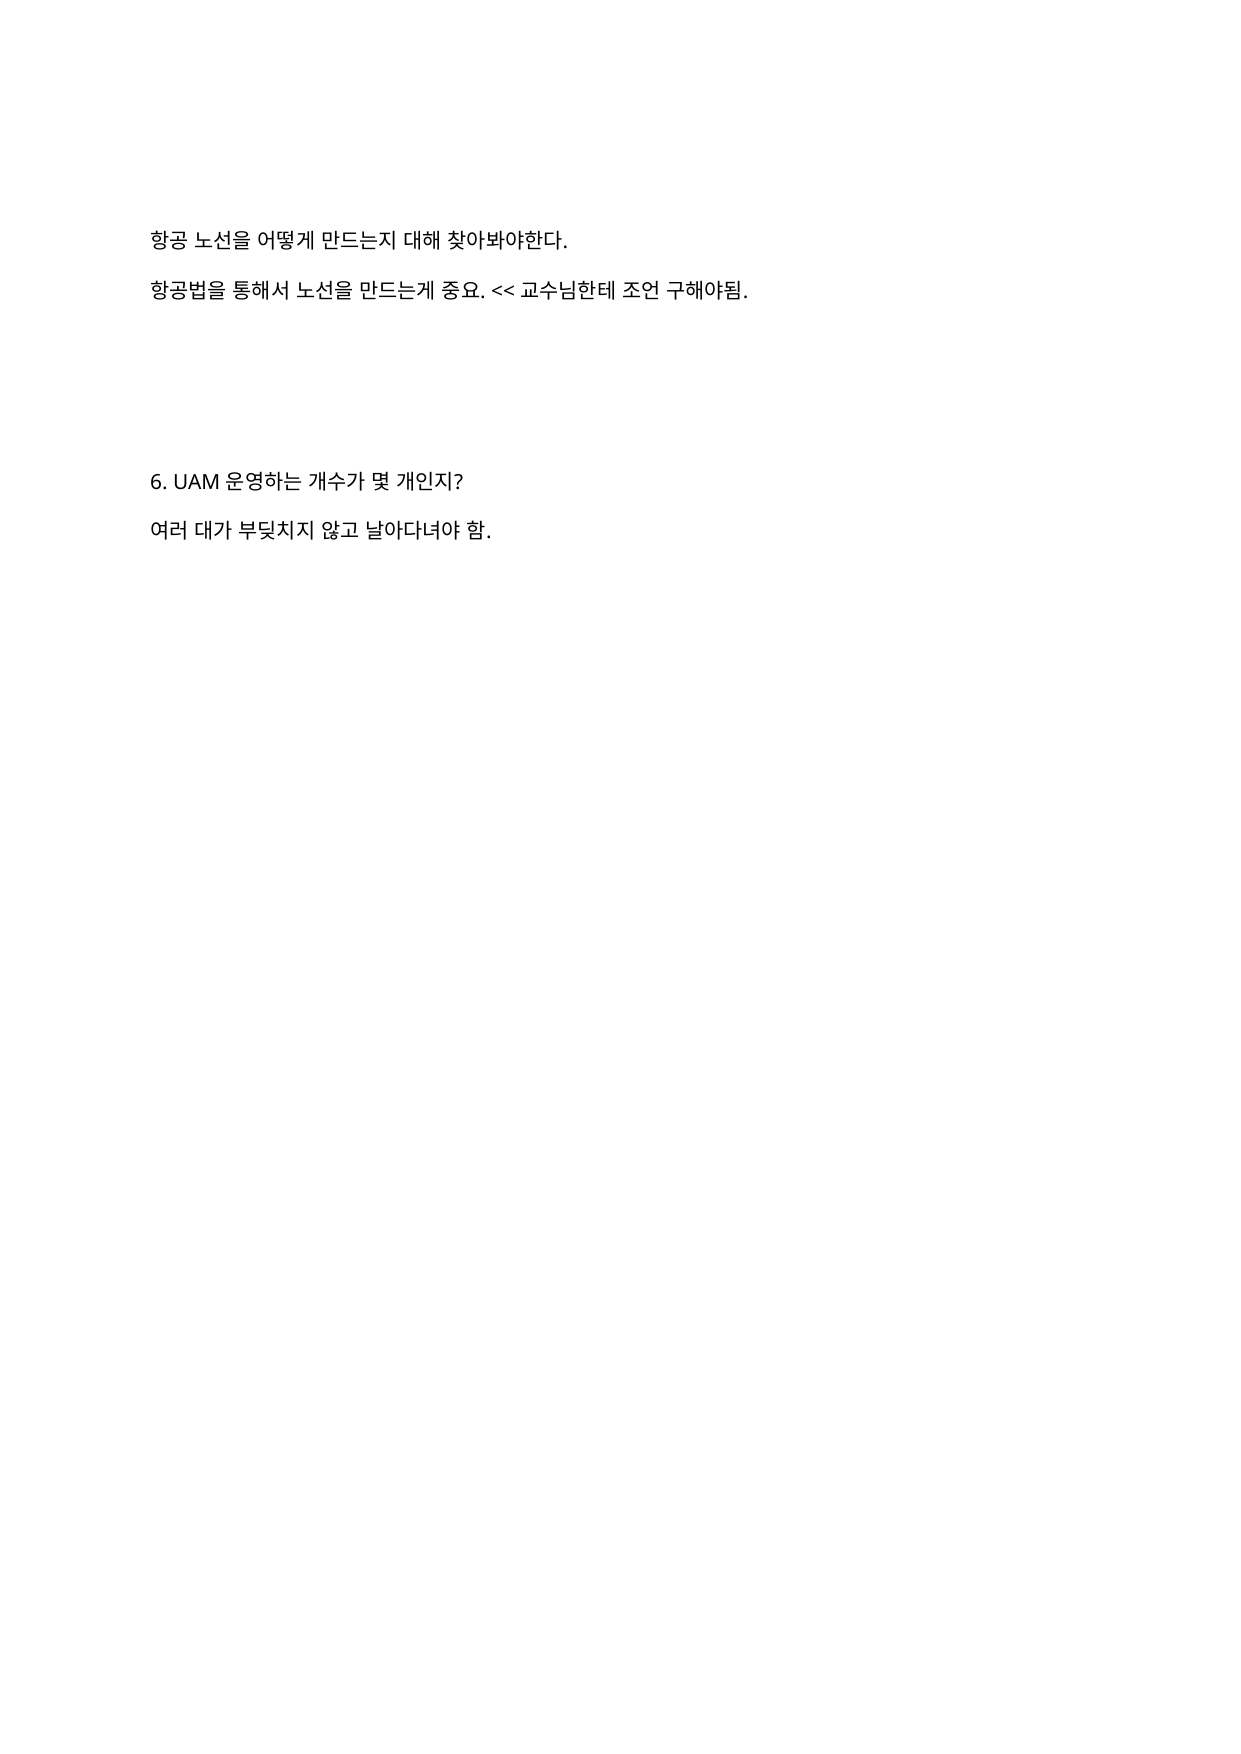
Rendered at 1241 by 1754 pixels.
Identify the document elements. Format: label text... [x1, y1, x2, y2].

text 여러 대가 부딪치지 않고 날아다녀야 함. [150, 514, 1090, 545]
text 항공 노선을 어떻게 만드는지 대해 찾아봐야한다. [150, 224, 1090, 255]
text 6. UAM 운영하는 개수가 몇 개인지? [150, 465, 1090, 495]
text 항공법을 통해서 노선을 만드는게 중요. << 교수님한테 조언 구해야됨. [150, 274, 1090, 304]
